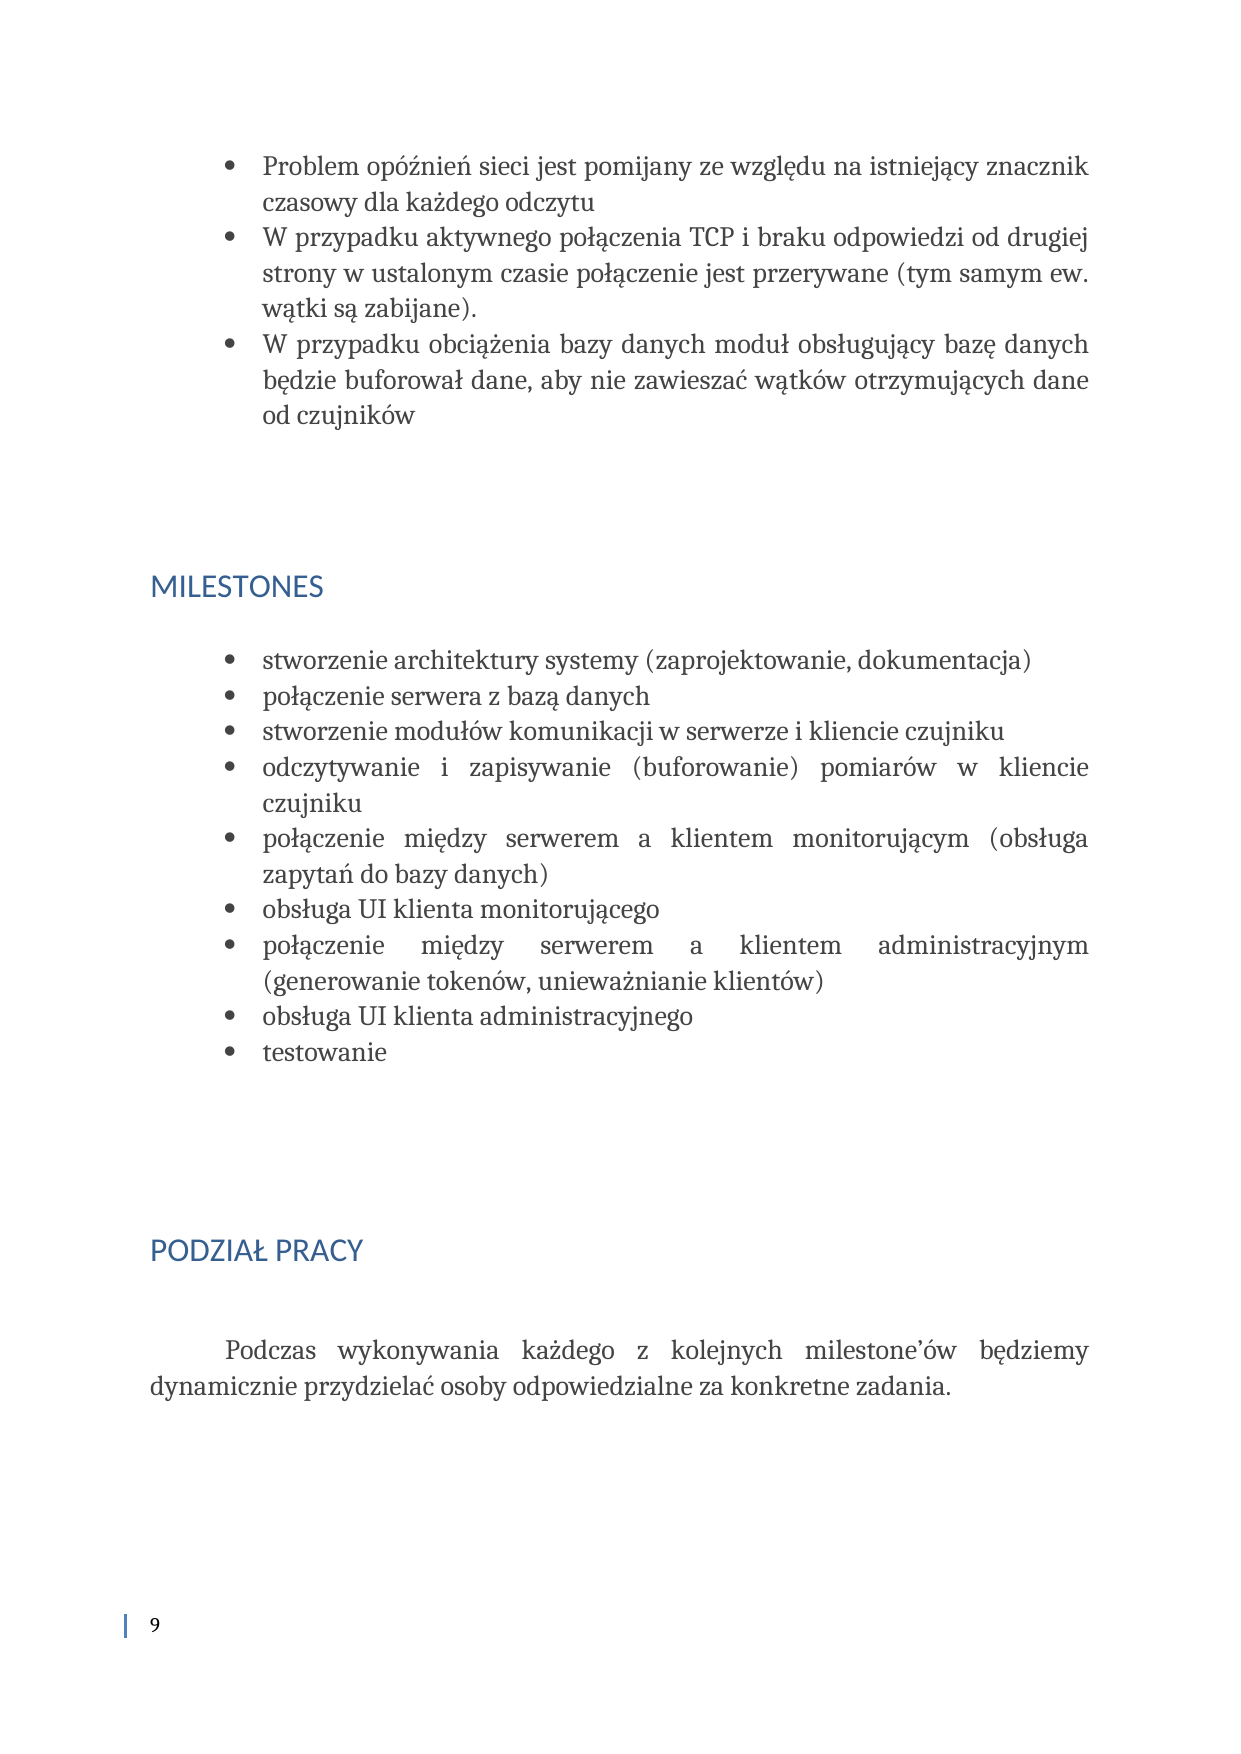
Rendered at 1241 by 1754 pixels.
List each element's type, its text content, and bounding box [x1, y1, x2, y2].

list połączenie serwera z bazą danych [225, 680, 1090, 712]
list W przypadku obciążenia bazy danych moduł obsługujący bazę danych będzie buforował dane, aby nie zawieszać wątków otrzymujących dane od czujników [225, 328, 1090, 432]
list testowanie [225, 1036, 1090, 1068]
list obsługa UI klienta administracyjnego [225, 1000, 1090, 1033]
list stworzenie architektury systemy (zaprojektowanie, dokumentacja) [225, 644, 1090, 677]
list stworzenie modułów komunikacji w serwerze i kliencie czujniku [225, 715, 1090, 748]
text Podczas wykonywania każdego z kolejnych milestone’ów będziemy dynamicznie przydzielać osoby odpowiedzialne za konkretne zadania. [150, 1334, 1090, 1402]
subtitle MILESTONES [150, 564, 1090, 605]
list obsługa UI klienta monitorującego [225, 893, 1090, 926]
list połączenie między serwerem a klientem administracyjnym (generowanie tokenów, unieważnianie klientów) [225, 929, 1090, 997]
text PODZIAŁ PRACY [150, 1228, 1090, 1269]
list Problem opóźnień sieci jest pomijany ze względu na istniejący znacznik czasowy dla każdego odczytu [225, 150, 1090, 218]
list odczytywanie i zapisywanie (buforowanie) pomiarów w kliencie czujniku [225, 751, 1090, 819]
list połączenie między serwerem a klientem monitorującym (obsługa zapytań do bazy danych) [225, 822, 1090, 890]
list W przypadku aktywnego połączenia TCP i braku odpowiedzi od drugiej strony w ustalonym czasie połączenie jest przerywane (tym samym ew. wątki są zabijane). [225, 221, 1090, 325]
